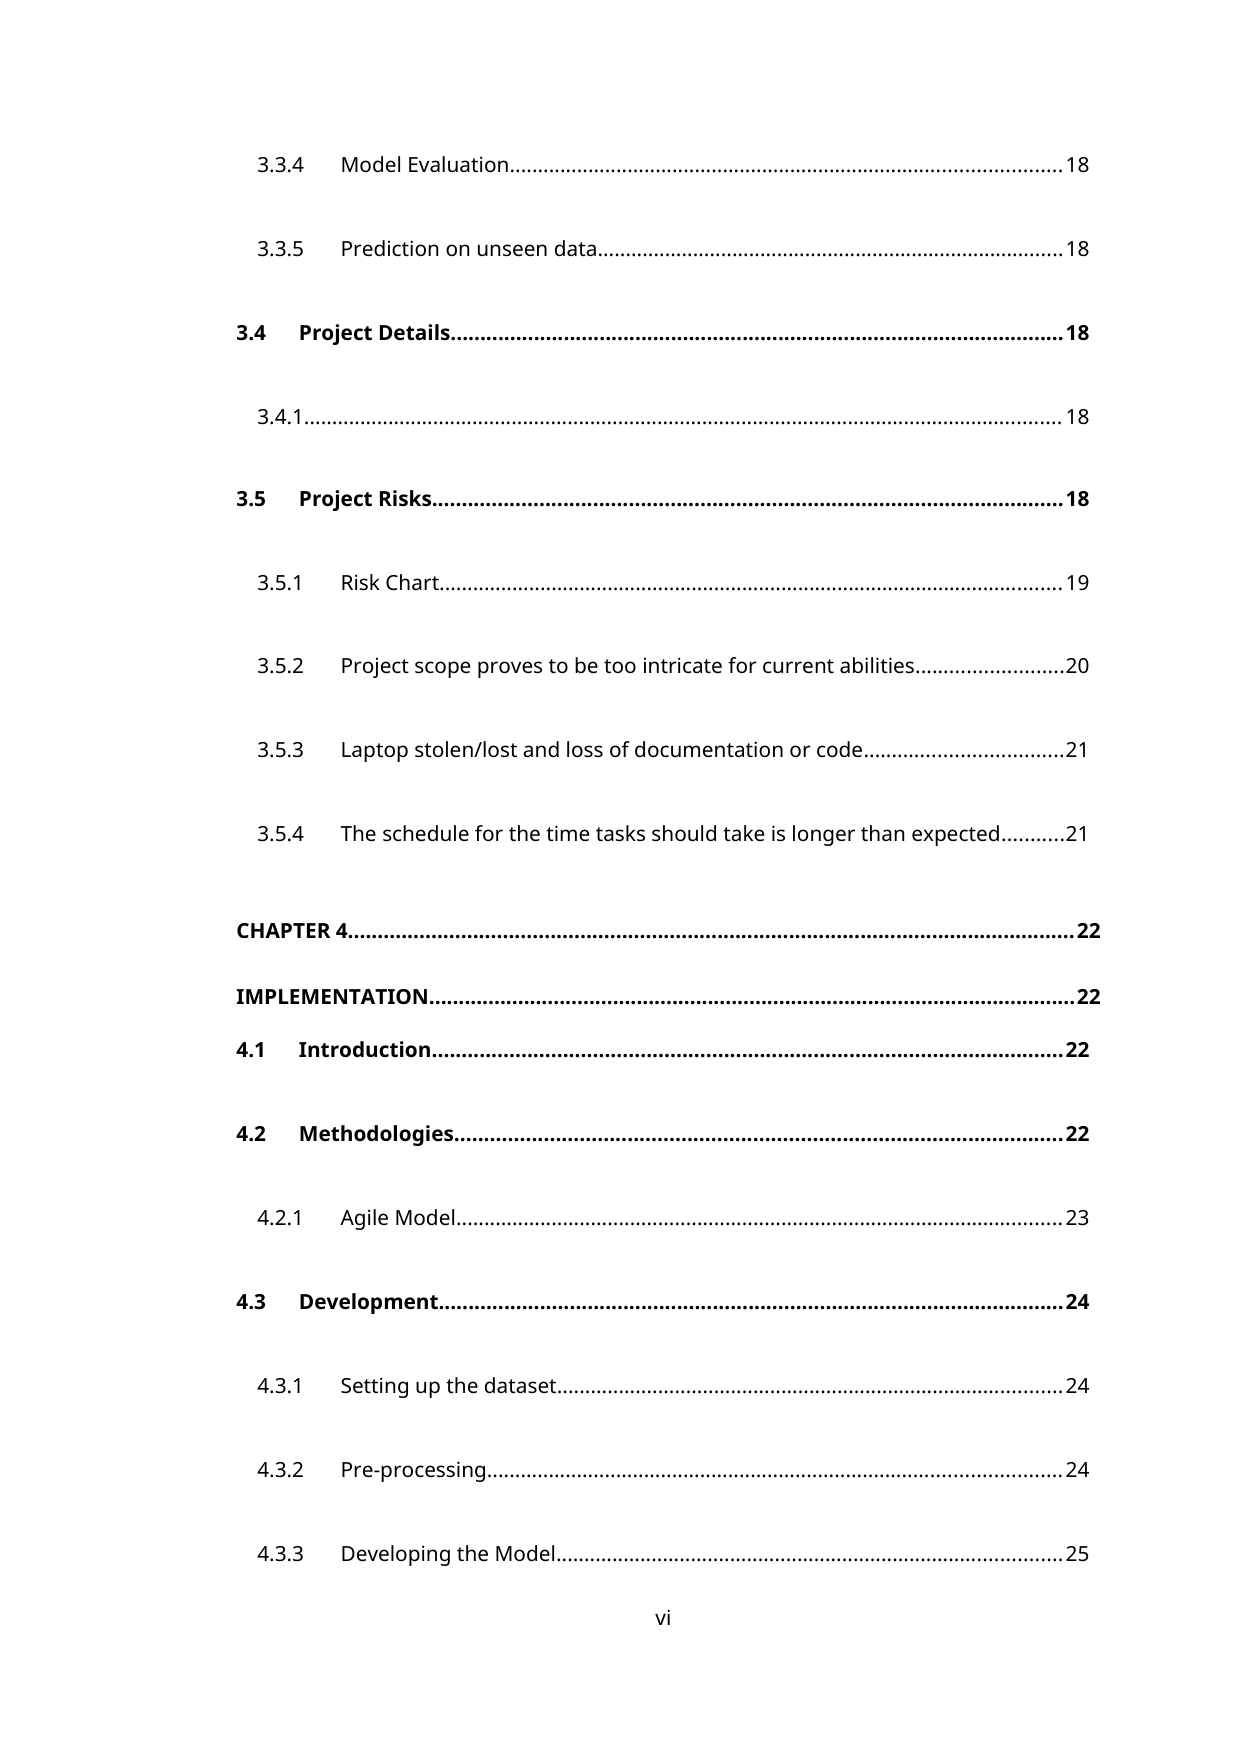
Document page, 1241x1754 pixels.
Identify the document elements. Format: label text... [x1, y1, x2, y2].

text 3.5.3 Laptop stolen/lost and loss of documentation or code 21 [257, 736, 1090, 764]
text 4.2.1 Agile Model 23 [257, 1203, 1090, 1232]
text 3.5.1 Risk Chart 19 [257, 568, 1090, 596]
text 3.5 Project Risks 18 [236, 484, 1090, 512]
text IMPLEMENTATION 22 [236, 982, 1090, 1010]
text 3.3.5 Prediction on unseen data 18 [257, 234, 1090, 262]
text 4.3.3 Developing the Model 25 [257, 1539, 1090, 1568]
text 3.4.1 18 [257, 402, 1090, 430]
text 4.2 Methodologies 22 [236, 1119, 1090, 1148]
text 3.4 Project Details 18 [236, 318, 1090, 346]
text 3.5.4 The schedule for the time tasks should take is longer than expected 21 [257, 819, 1090, 848]
text 4.3 Development 24 [236, 1287, 1090, 1316]
text 4.1 Introduction 22 [236, 1035, 1090, 1064]
text 3.5.2 Project scope proves to be too intricate for current abilities 20 [257, 652, 1090, 680]
text 4.3.2 Pre-processing 24 [257, 1455, 1090, 1484]
text 3.3.4 Model Evaluation 18 [257, 150, 1090, 178]
text CHAPTER 4 22 [236, 916, 1090, 944]
text 4.3.1 Setting up the dataset 24 [257, 1371, 1090, 1400]
